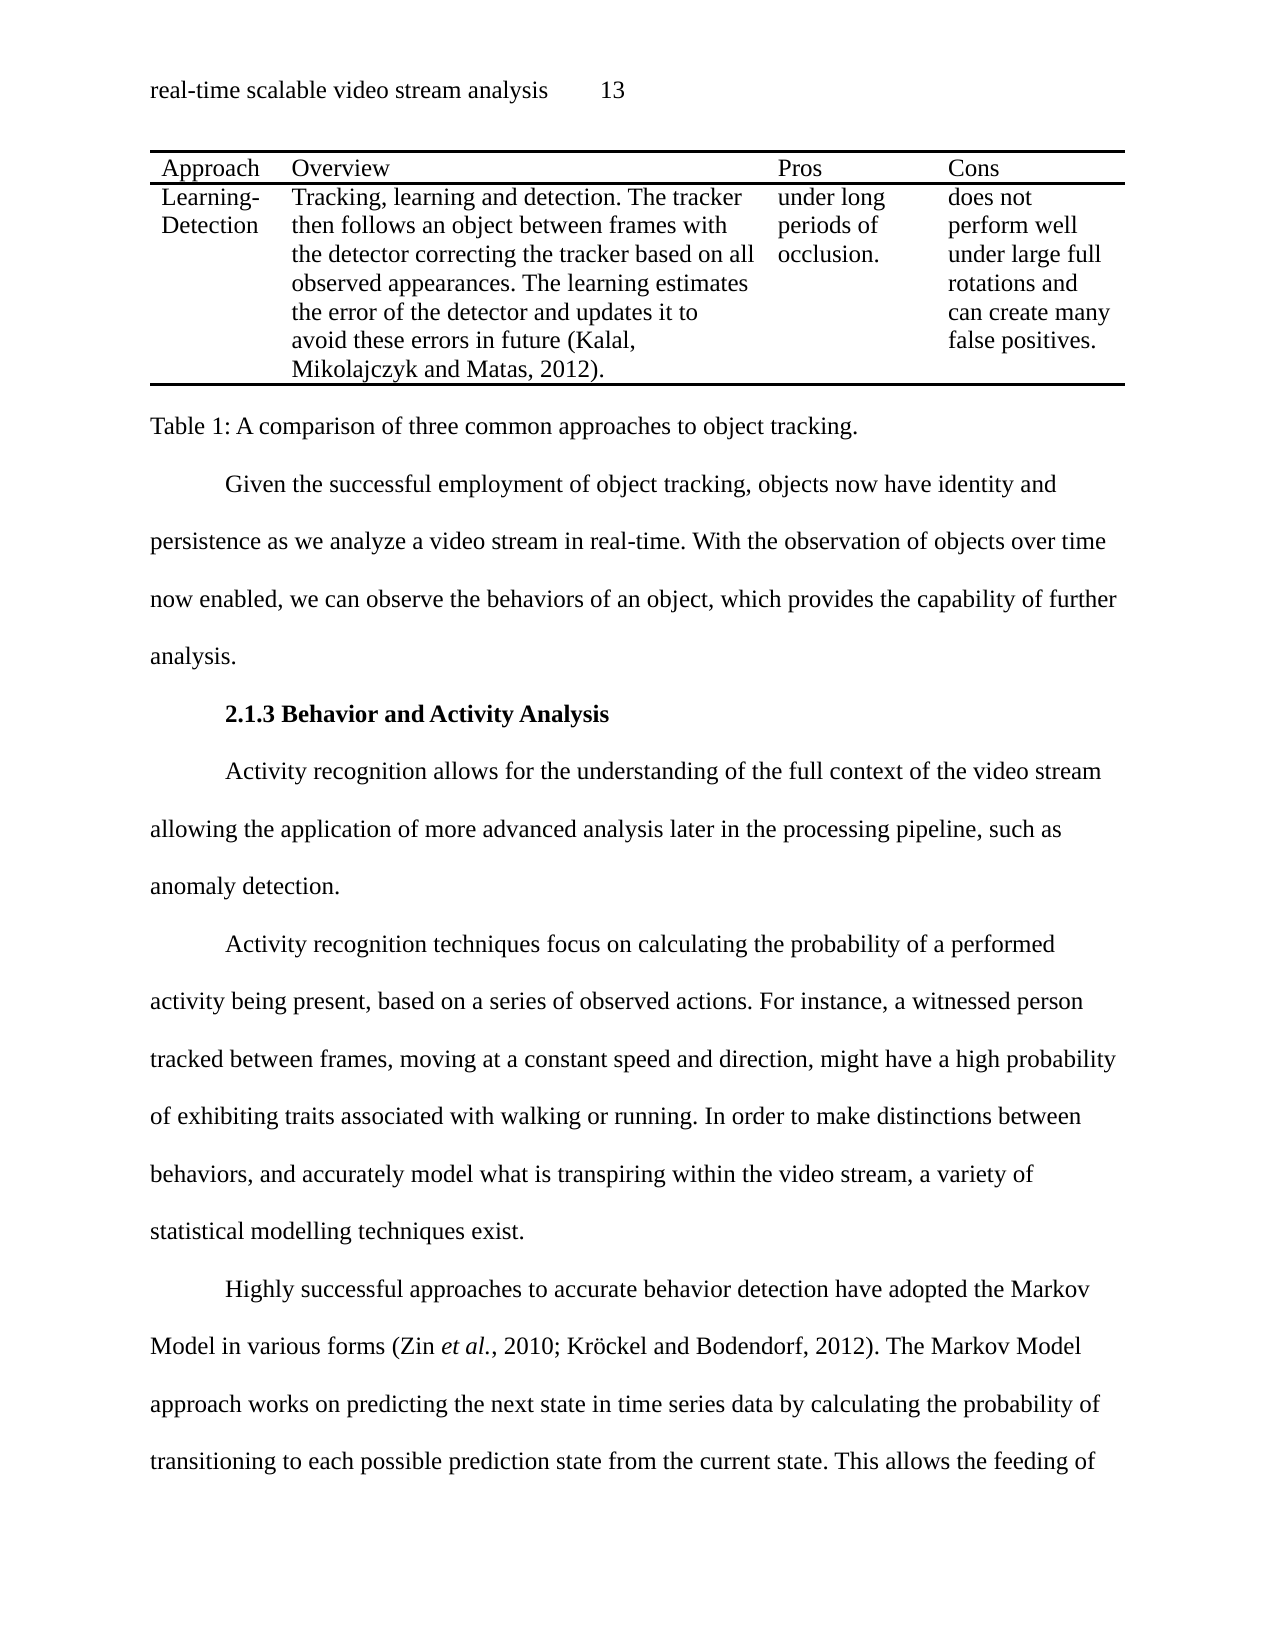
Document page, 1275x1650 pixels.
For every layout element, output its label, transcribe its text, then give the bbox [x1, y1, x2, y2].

text Table 1: A comparison of three common approaches to object tracking. [150, 411, 1125, 440]
text Activity recognition allows for the understanding of the full context of the video stream allowing the application of more advanced analysis later in the processing pipeline, such as anomaly detection. [150, 756, 1125, 900]
table_header Pros [766, 153, 937, 182]
table_header Overview [280, 153, 766, 182]
subtitle 2.1.3 Behavior and Activity Analysis [150, 699, 1125, 727]
text Activity recognition techniques focus on calculating the probability of a performed activity being present, based on a series of observed actions. For instance, a witnessed person tracked between frames, moving at a constant speed and direction, might have a high probability of exhibiting traits associated with walking or running. In order to make distinctions between behaviors, and accurately model what is transpiring within the video stream, a variety of statistical modelling techniques exist. [150, 929, 1125, 1245]
table_cell Works well under long periods of occlusion. [766, 185, 937, 383]
table_cell The tracker does not perform well under large full rotations and can create many false positives. [937, 185, 1125, 383]
table_header Approach [150, 153, 280, 182]
table_header Cons [937, 153, 1125, 182]
text Given the successful employment of object tracking, objects now have identity and persistence as we analyze a video stream in real-time. With the observation of objects over time now enabled, we can observe the behaviors of an object, which provides the capability of further analysis. [150, 469, 1125, 670]
table_cell Tracking-Learning-Detection [150, 185, 280, 383]
